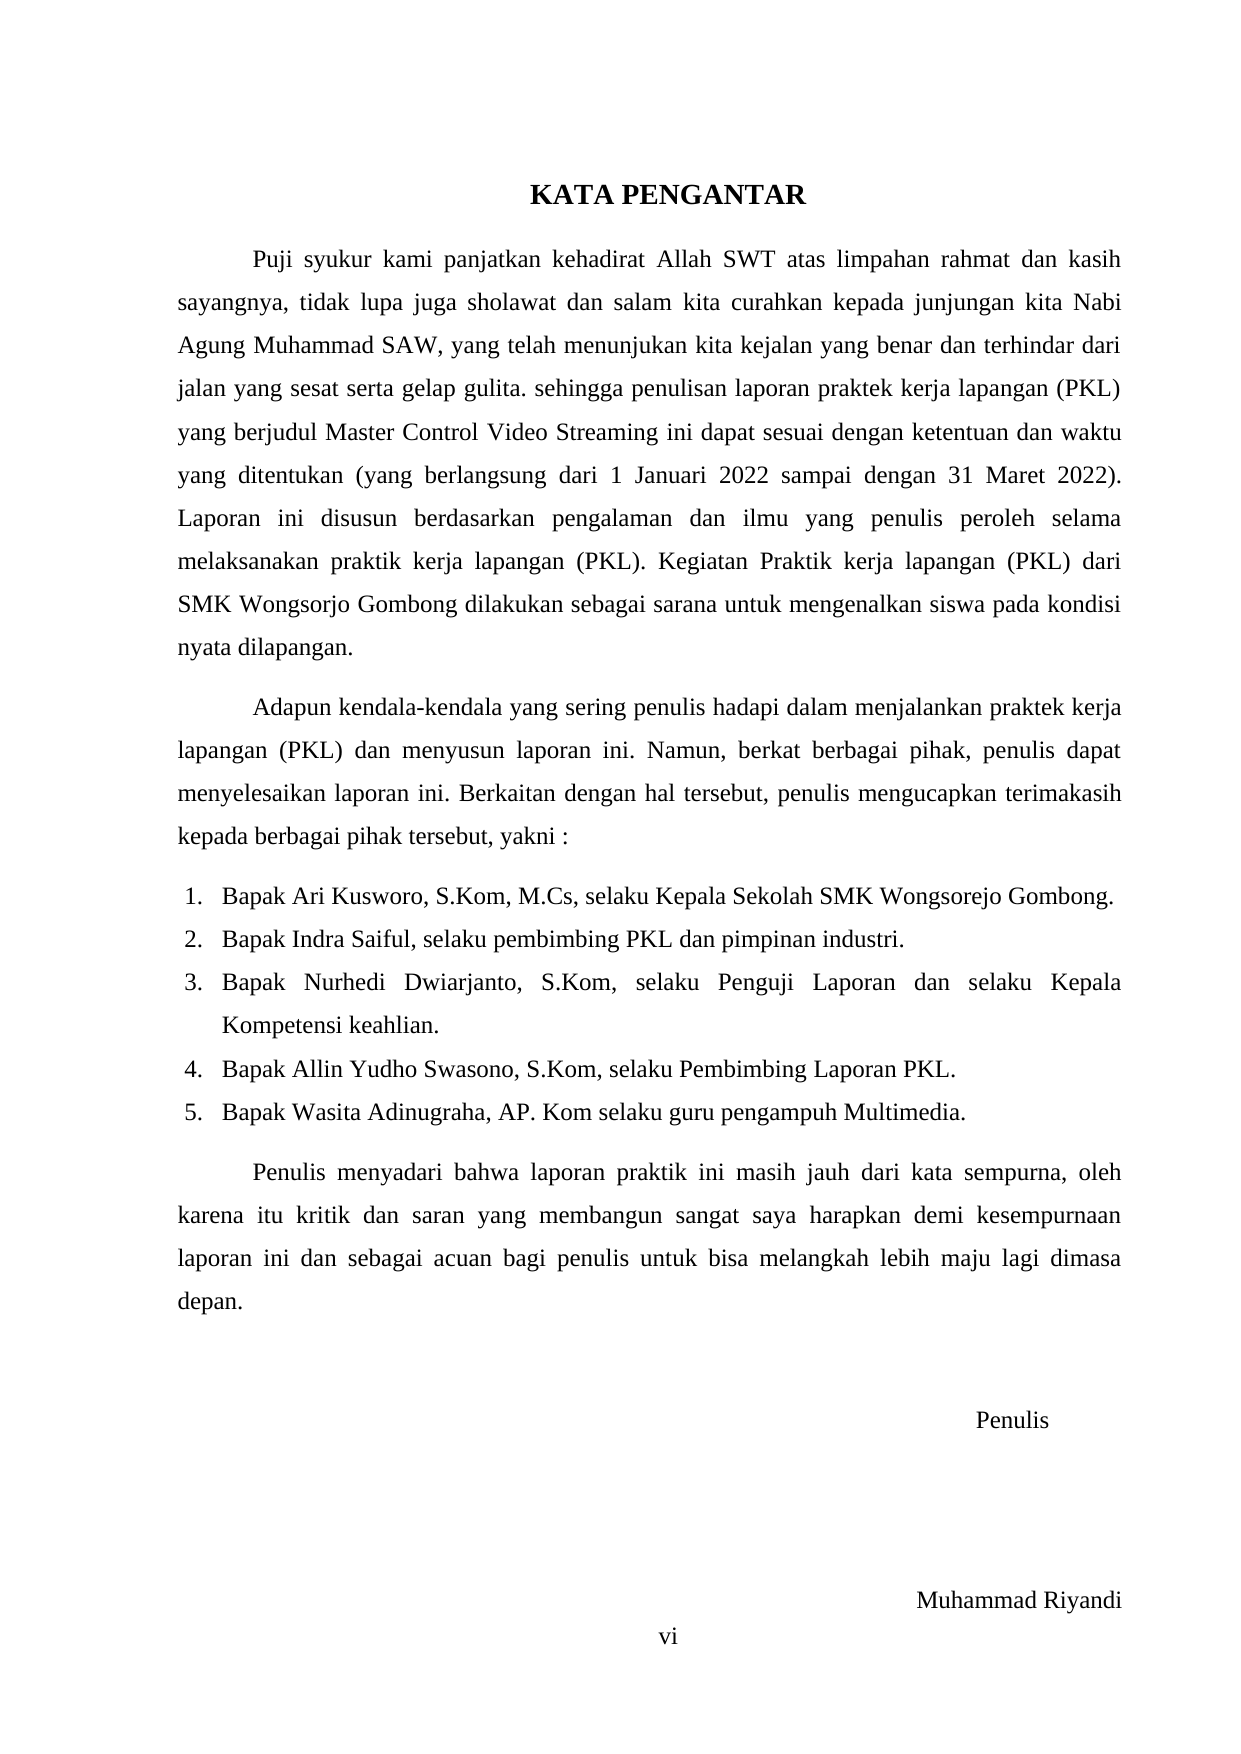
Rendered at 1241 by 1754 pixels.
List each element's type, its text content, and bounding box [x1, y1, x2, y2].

list Bapak Ari Kusworo, S.Kom, M.Cs, selaku Kepala Sekolah SMK Wongsorejo Gombong. [184, 881, 1122, 910]
list Bapak Indra Saiful, selaku pembimbing PKL dan pimpinan industri. [184, 924, 1122, 953]
text Puji syukur kami panjatkan kehadirat Allah SWT atas limpahan rahmat dan kasih sayangnya, tidak lupa juga sholawat dan salam kita curahkan kepada junjungan kita Nabi Agung Muhammad SAW, yang telah menunjukan kita kejalan yang benar dan terhindar dari jalan yang sesat serta gelap gulita. sehingga penulisan laporan praktek kerja lapangan (PKL) yang berjudul Master Control Video Streaming ini dapat sesuai dengan ketentuan dan waktu yang ditentukan (yang berlangsung dari 1 Januari 2022 sampai dengan 31 Maret 2022). Laporan ini disusun berdasarkan pengalaman dan ilmu yang penulis peroleh selama melaksanakan praktik kerja lapangan (PKL). Kegiatan Praktik kerja lapangan (PKL) dari SMK Wongsorjo Gombong dilakukan sebagai sarana untuk mengenalkan siswa pada kondisi nyata dilapangan. [177, 244, 1122, 661]
text Muhammad Riyandi [177, 1585, 1122, 1614]
text Penulis [853, 1406, 1122, 1434]
text Adapun kendala-kendala yang sering penulis hadapi dalam menjalankan praktek kerja lapangan (PKL) dan menyusun laporan ini. Namun, berkat berbagai pihak, penulis dapat menyelesaikan laporan ini. Berkaitan dengan hal tersebut, penulis mengucapkan terimakasih kepada berbagai pihak tersebut, yakni : [177, 692, 1122, 850]
list Bapak Allin Yudho Swasono, S.Kom, selaku Pembimbing Laporan PKL. [184, 1054, 1122, 1082]
list Bapak Wasita Adinugraha, AP. Kom selaku guru pengampuh Multimedia. [184, 1097, 1122, 1126]
list Bapak Nurhedi Dwiarjanto, S.Kom, selaku Penguji Laporan dan selaku Kepala Kompetensi keahlian. [184, 967, 1122, 1039]
text KATA PENGANTAR [214, 177, 1122, 211]
text Penulis menyadari bahwa laporan praktik ini masih jauh dari kata sempurna, oleh karena itu kritik dan saran yang membangun sangat saya harapkan demi kesempurnaan laporan ini dan sebagai acuan bagi penulis untuk bisa melangkah lebih maju lagi dimasa depan. [177, 1157, 1122, 1315]
